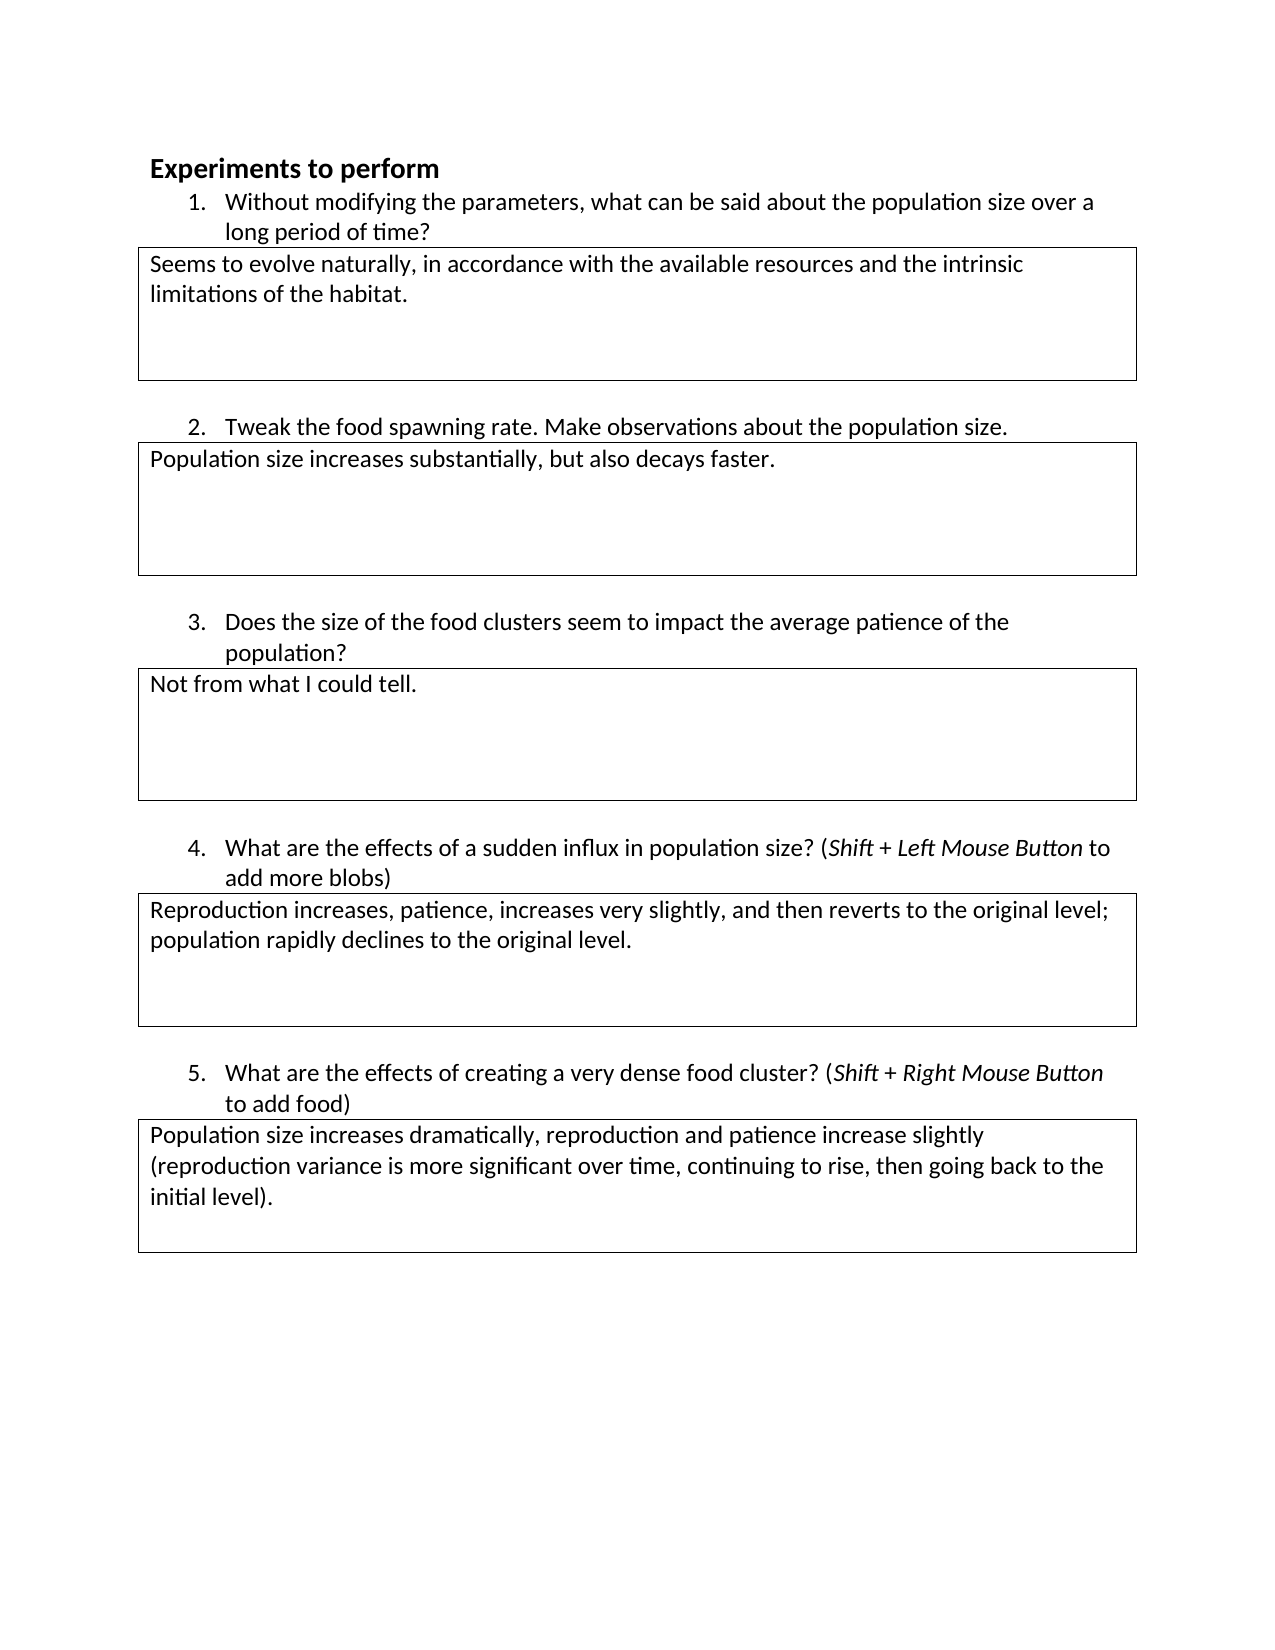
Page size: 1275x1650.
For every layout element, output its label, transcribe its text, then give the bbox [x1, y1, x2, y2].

text Experiments to perform [150, 150, 1125, 186]
list What are the effects of a sudden influx in population size? (Shift + Left Mouse Button to add more blobs) [187, 832, 1125, 893]
list Does the size of the food clusters seem to impact the average patience of the population? [187, 606, 1125, 667]
table_header Population size increases substantially, but also decays faster. [139, 443, 1136, 575]
table_header Not from what I could tell. [139, 669, 1136, 800]
list Tweak the food spawning rate. Make observations about the population size. [187, 411, 1125, 442]
table_header Reproduction increases, patience, increases very slightly, and then reverts to the original level; population rapidly declines to the original level. [139, 894, 1136, 1026]
list What are the effects of creating a very dense food cluster? (Shift + Right Mouse Button to add food) [187, 1058, 1125, 1119]
table_header Population size increases dramatically, reproduction and patience increase slightly (reproduction variance is more significant over time, continuing to rise, then going back to the initial level). [139, 1120, 1136, 1252]
list Without modifying the parameters, what can be said about the population size over a long period of time? [187, 186, 1125, 247]
table_header Seems to evolve naturally, in accordance with the available resources and the intrinsic limitations of the habitat. [139, 248, 1136, 380]
